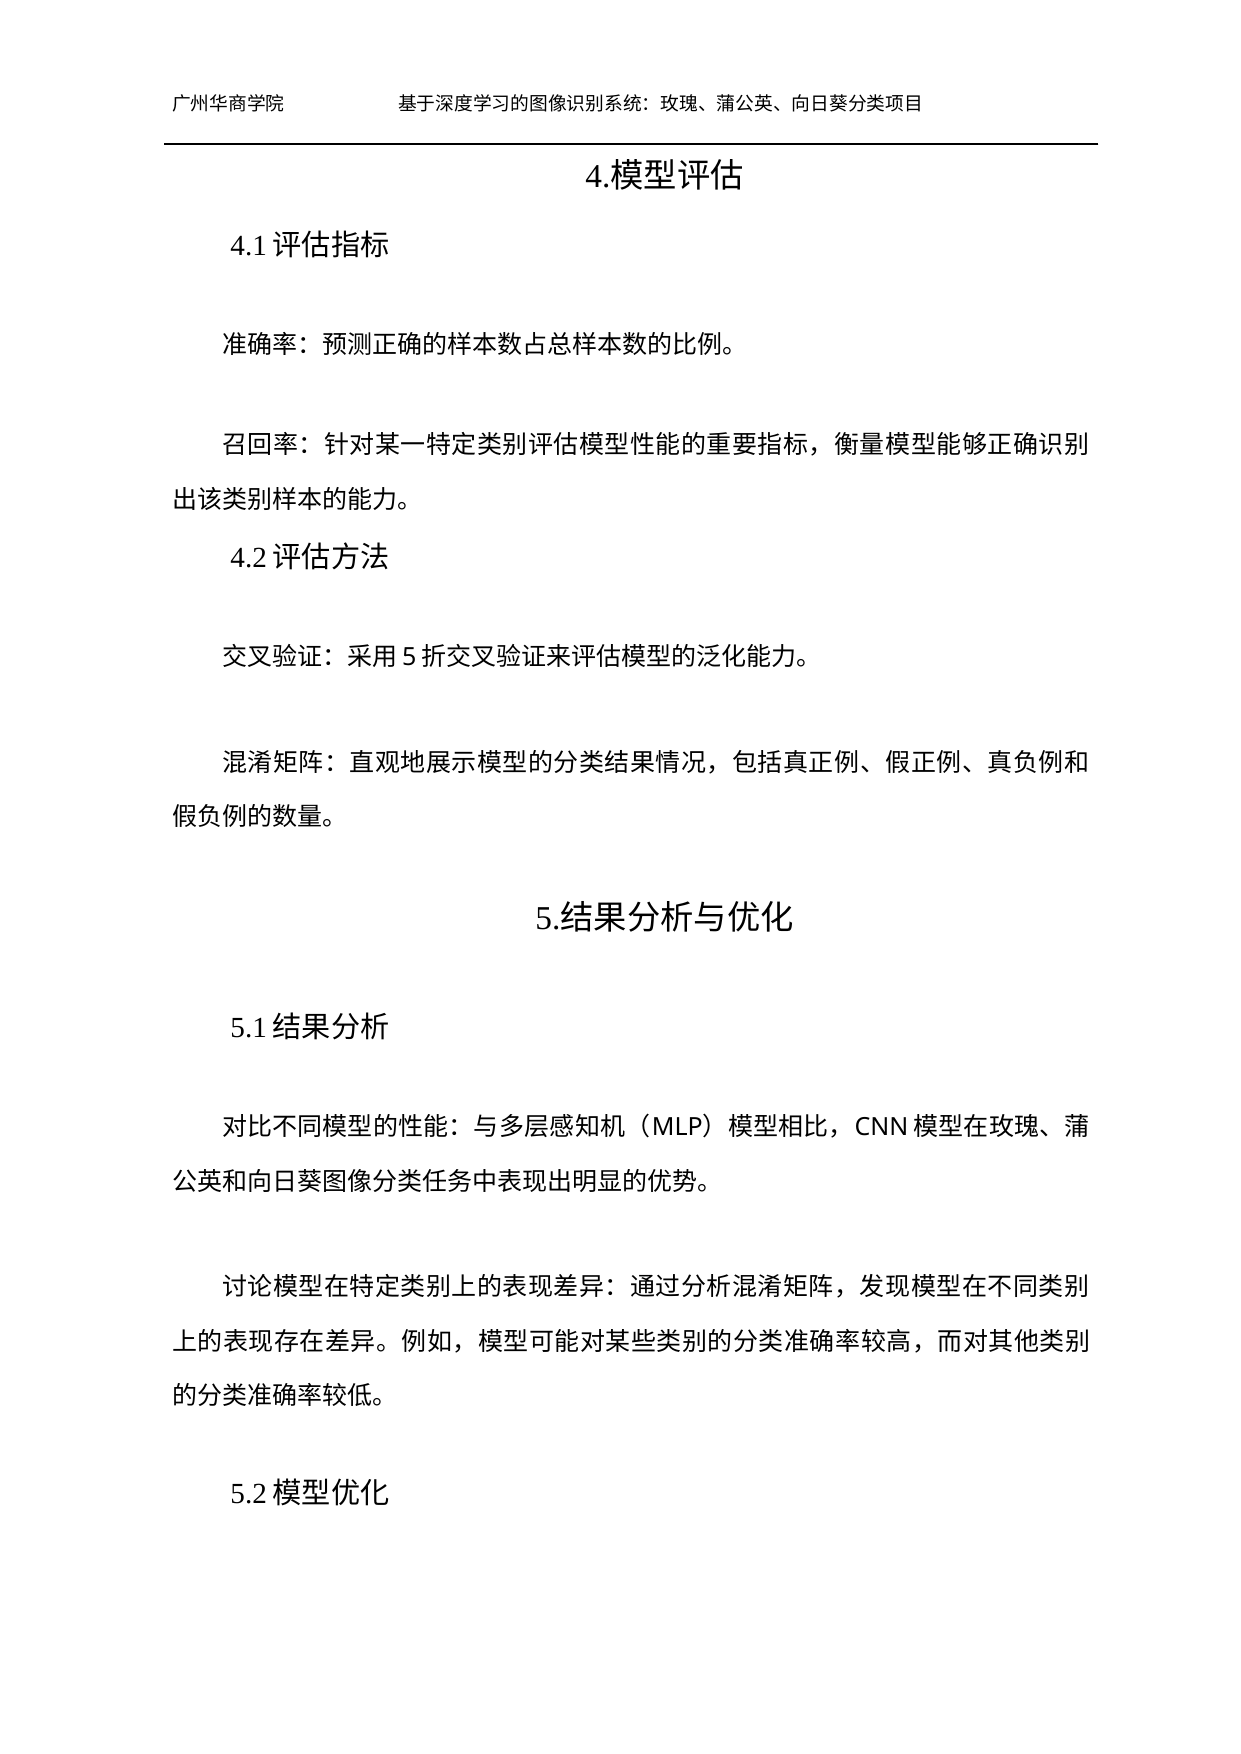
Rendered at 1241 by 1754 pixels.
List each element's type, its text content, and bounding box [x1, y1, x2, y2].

subtitle 4.模型评估 [172, 149, 1090, 197]
text 召回率：针对某一特定类别评估模型性能的重要指标，衡量模型能够正确识别出该类别样本的能力。 [172, 425, 1090, 515]
subtitle 4.1评估指标 [172, 221, 1090, 263]
subtitle 5.结果分析与优化 [172, 891, 1090, 939]
text 讨论模型在特定类别上的表现差异：通过分析混淆矩阵，发现模型在不同类别上的表现存在差异。例如，模型可能对某些类别的分类准确率较高，而对其他类别的分类准确率较低。 [172, 1267, 1090, 1412]
subtitle 5.1结果分析 [172, 1003, 1090, 1046]
text 对比不同模型的性能：与多层感知机（MLP）模型相比，CNN模型在玫瑰、蒲公英和向日葵图像分类任务中表现出明显的优势。 [172, 1107, 1090, 1197]
text 混淆矩阵：直观地展示模型的分类结果情况，包括真正例、假正例、真负例和假负例的数量。 [172, 742, 1090, 833]
text 交叉验证：采用5折交叉验证来评估模型的泛化能力。 [172, 637, 1090, 673]
subtitle 4.2评估方法 [172, 533, 1090, 576]
text 准确率：预测正确的样本数占总样本数的比例。 [172, 324, 1090, 361]
subtitle 5.2模型优化 [172, 1473, 1090, 1512]
